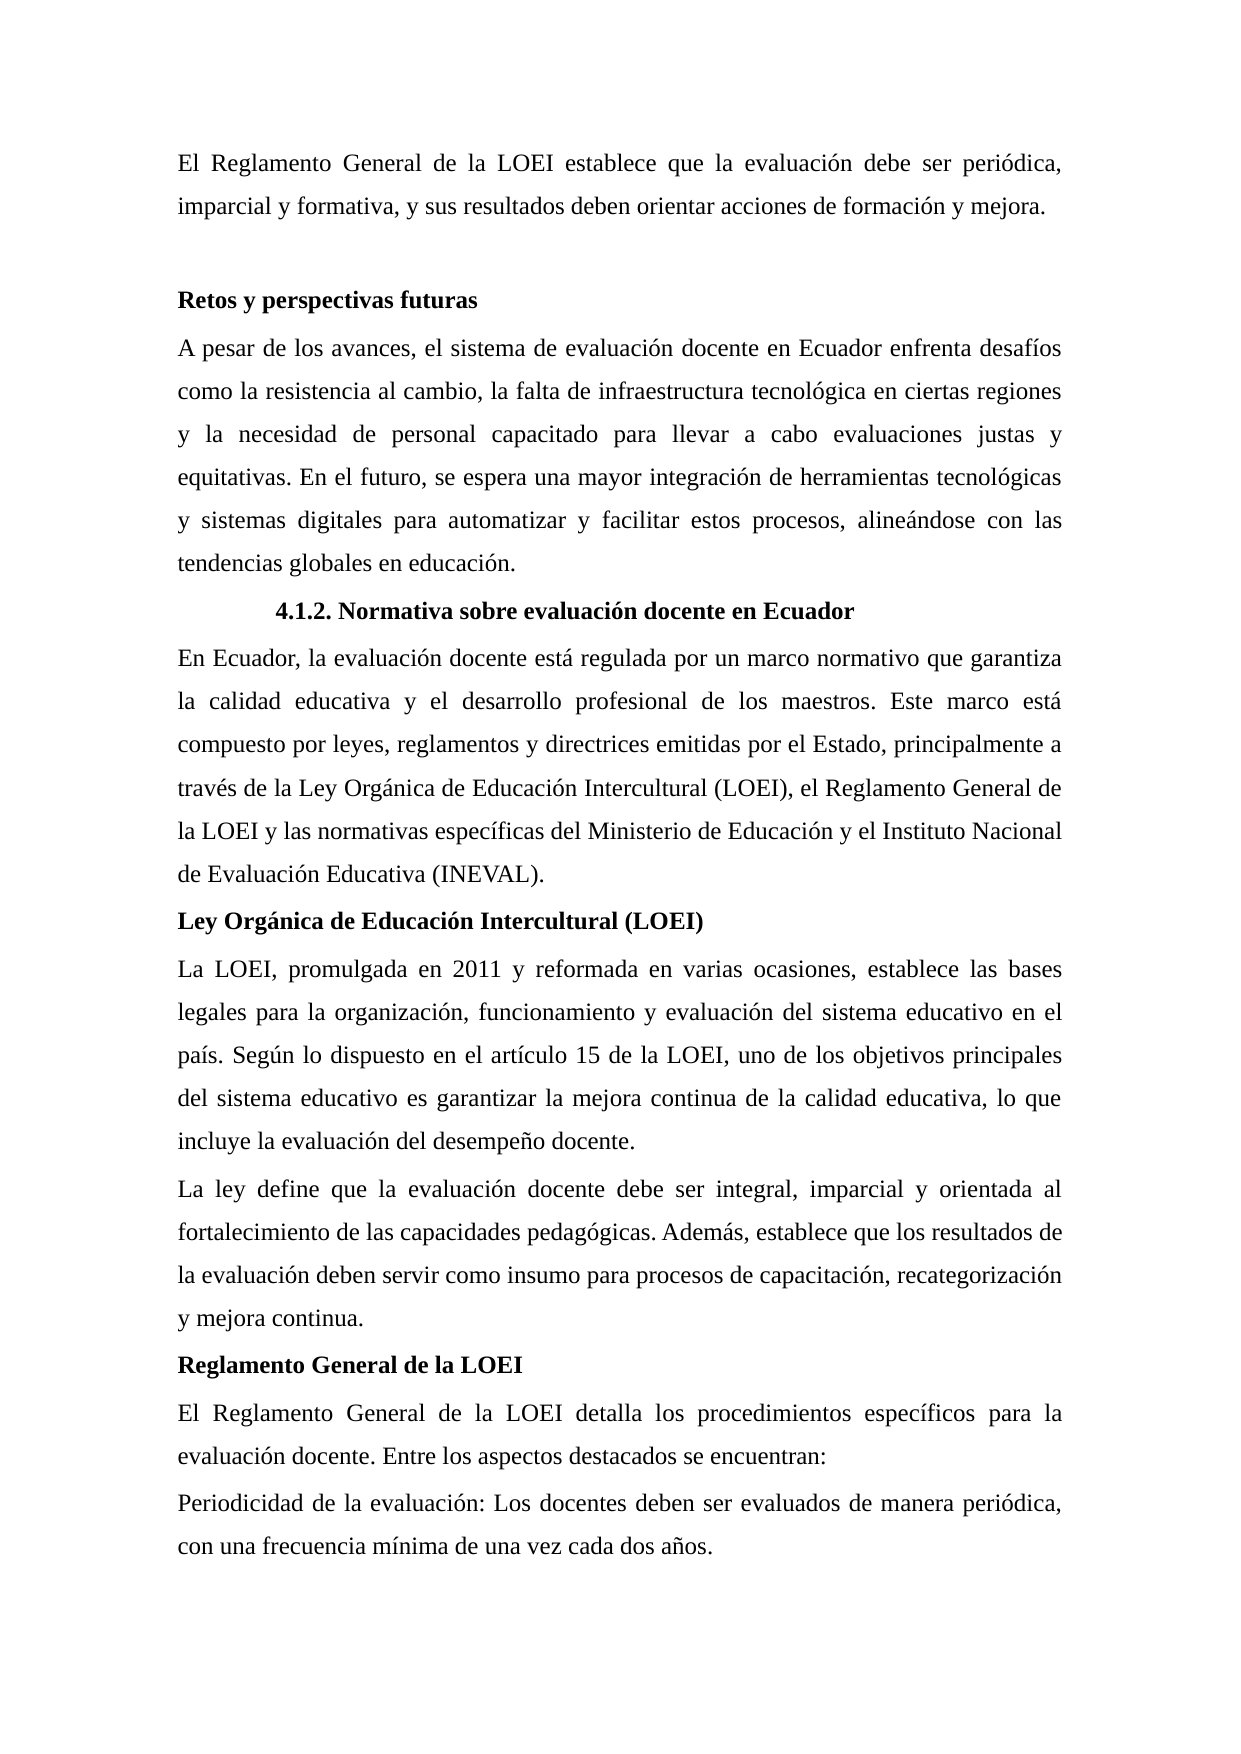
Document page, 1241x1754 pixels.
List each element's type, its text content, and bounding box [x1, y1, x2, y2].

text A pesar de los avances, el sistema de evaluación docente en Ecuador enfrenta desafíos como la resistencia al cambio, la falta de infraestructura tecnológica en ciertas regiones y la necesidad de personal capacitado para llevar a cabo evaluaciones justas y equitativas. En el futuro, se espera una mayor integración de herramientas tecnológicas y sistemas digitales para automatizar y facilitar estos procesos, alineándose con las tendencias globales en educación. [177, 333, 1063, 577]
text Reglamento General de la LOEI [177, 1350, 1063, 1379]
text 4.1.2. Normativa sobre evaluación docente en Ecuador [177, 596, 1063, 625]
text Periodicidad de la evaluación: Los docentes deben ser evaluados de manera periódica, con una frecuencia mínima de una vez cada dos años. [177, 1488, 1063, 1560]
text En Ecuador, la evaluación docente está regulada por un marco normativo que garantiza la calidad educativa y el desarrollo profesional de los maestros. Este marco está compuesto por leyes, reglamentos y directrices emitidas por el Estado, principalmente a través de la Ley Orgánica de Educación Intercultural (LOEI), el Reglamento General de la LOEI y las normativas específicas del Ministerio de Educación y el Instituto Nacional de Evaluación Educativa (INEVAL). [177, 643, 1063, 888]
text La ley define que la evaluación docente debe ser integral, imparcial y orientada al fortalecimiento de las capacidades pedagógicas. Además, establece que los resultados de la evaluación deben servir como insumo para procesos de capacitación, recategorización y mejora continua. [177, 1174, 1063, 1332]
text Retos y perspectivas futuras [177, 286, 1063, 314]
text Ley Orgánica de Educación Intercultural (LOEI) [177, 906, 1063, 935]
text El Reglamento General de la LOEI establece que la evaluación debe ser periódica, imparcial y formativa, y sus resultados deben orientar acciones de formación y mejora. [177, 148, 1063, 219]
text La LOEI, promulgada en 2011 y reformada en varias ocasiones, establece las bases legales para la organización, funcionamiento y evaluación del sistema educativo en el país. Según lo dispuesto en el artículo 15 de la LOEI, uno de los objetivos principales del sistema educativo es garantizar la mejora continua de la calidad educativa, lo que incluye la evaluación del desempeño docente. [177, 954, 1063, 1155]
text El Reglamento General de la LOEI detalla los procedimientos específicos para la evaluación docente. Entre los aspectos destacados se encuentran: [177, 1398, 1063, 1470]
